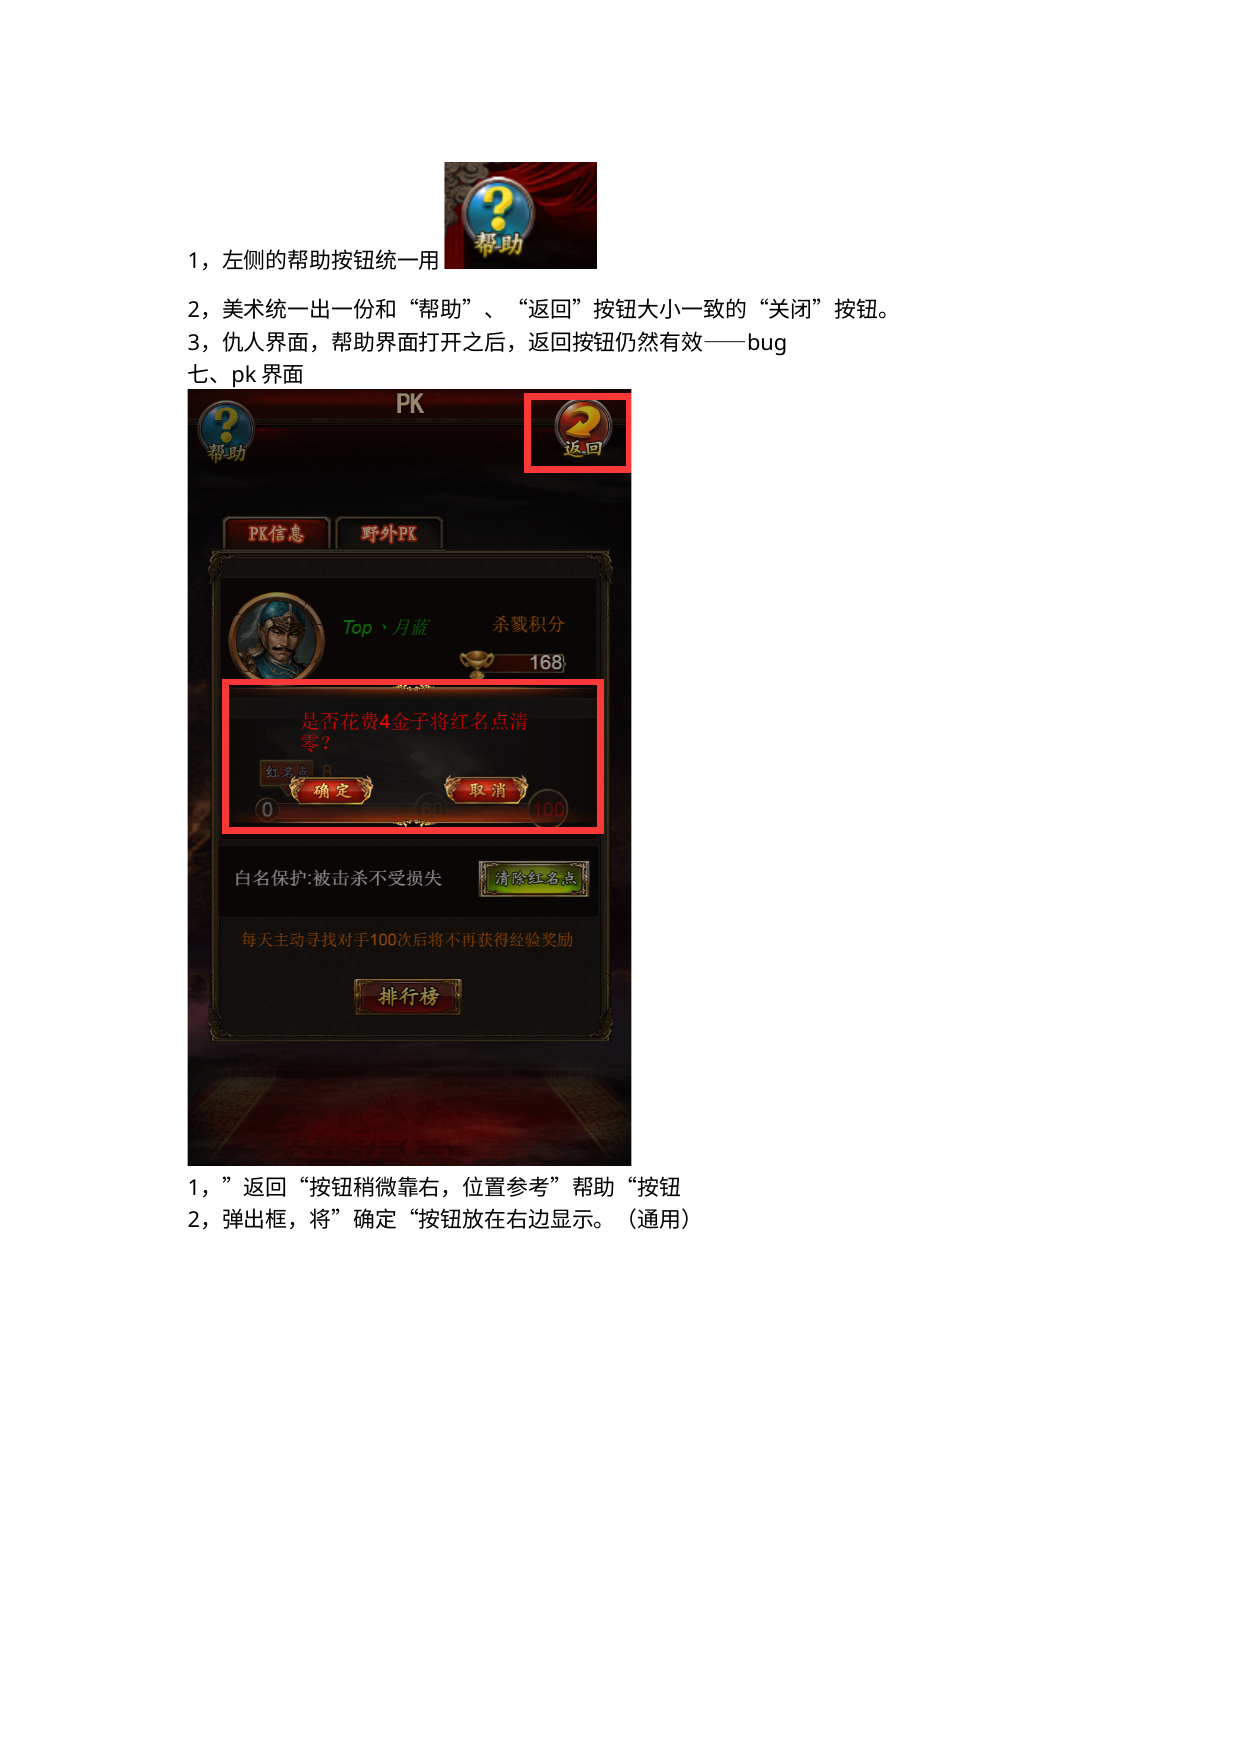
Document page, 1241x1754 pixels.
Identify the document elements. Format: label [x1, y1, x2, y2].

picture [187, 389, 632, 1166]
text [187, 162, 1053, 1267]
picture [440, 162, 597, 269]
